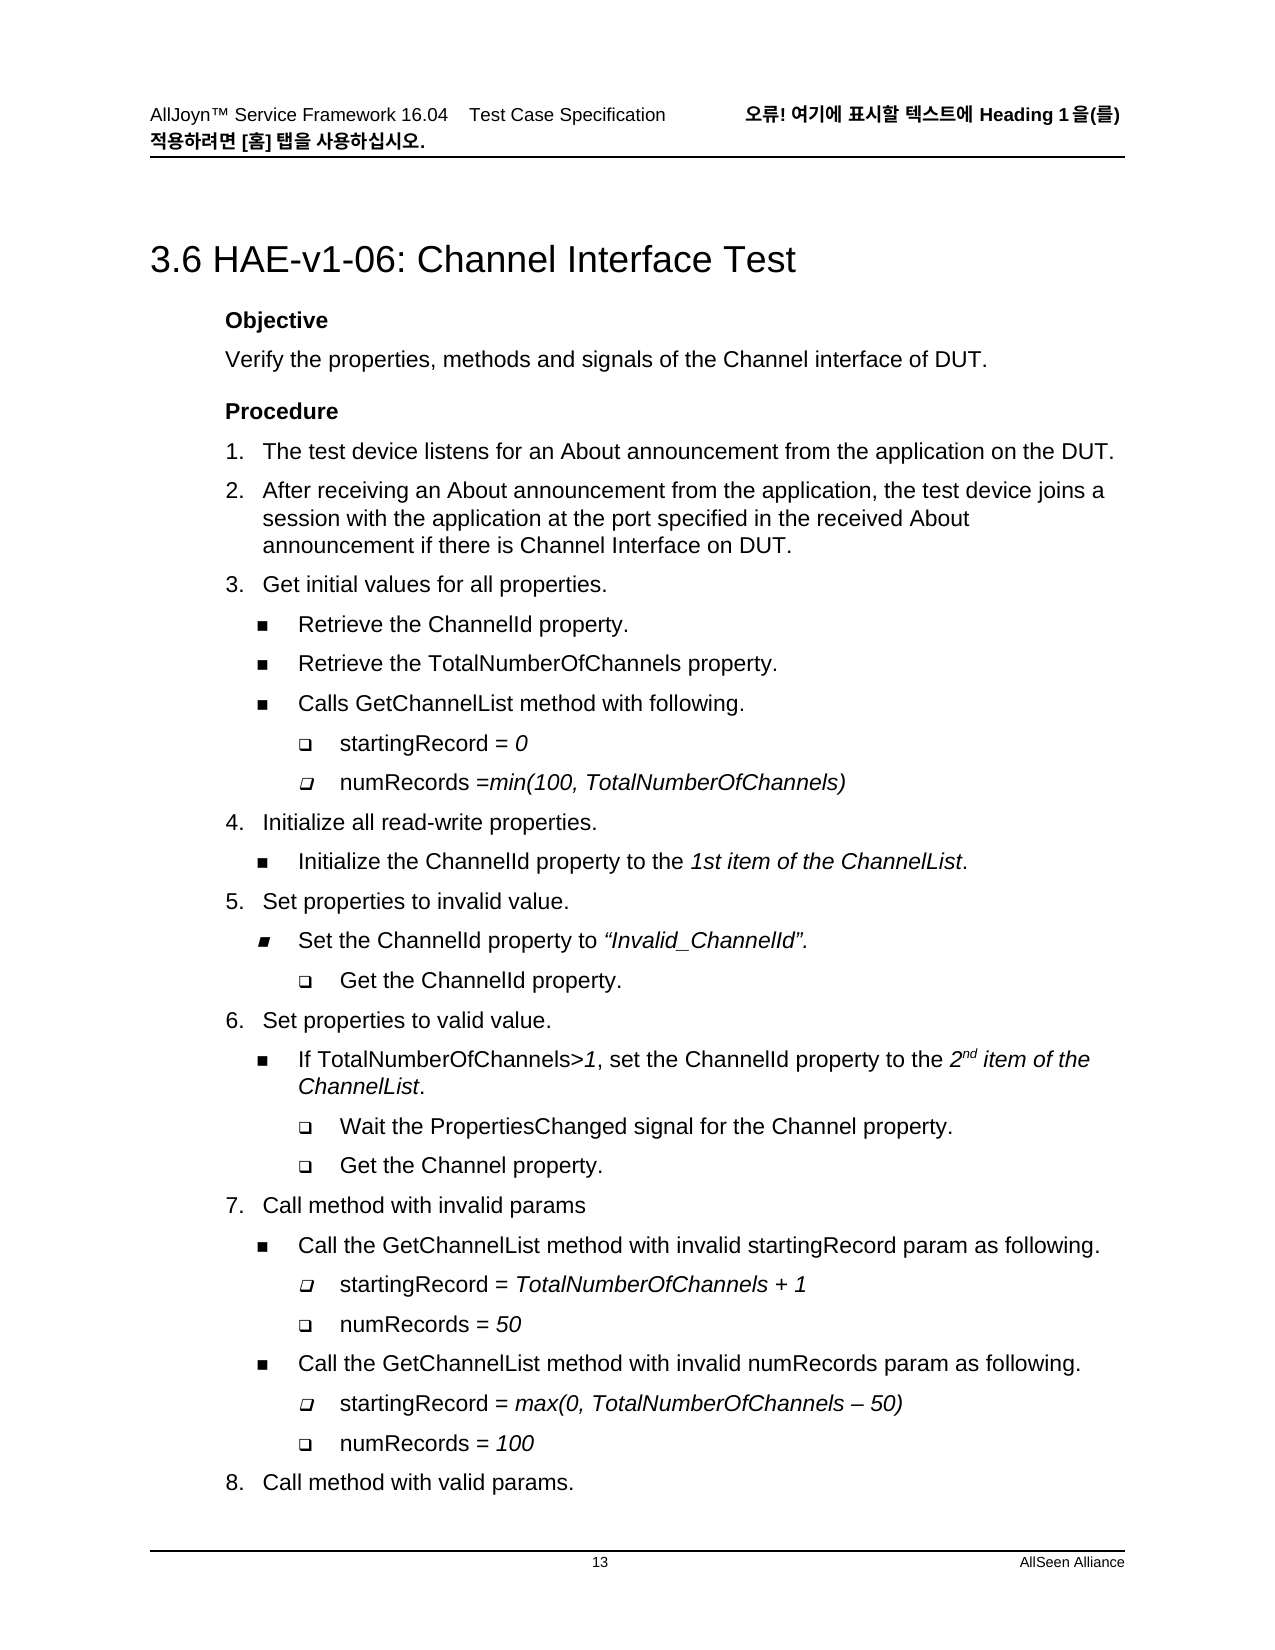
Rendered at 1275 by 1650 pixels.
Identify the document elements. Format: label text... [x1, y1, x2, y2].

title Objective [225, 306, 1125, 333]
list Initialize the ChannelId property to the 1st item of the ChannelList. [256, 847, 1125, 874]
list Set properties to valid value. [244, 1006, 1125, 1033]
list Get initial values for all properties. [244, 570, 1125, 597]
list Call method with invalid params [244, 1191, 1125, 1218]
text Verify the properties, methods and signals of the Channel interface of DUT. [225, 345, 1125, 372]
list startingRecord = 0 [298, 729, 1125, 756]
list Retrieve the TotalNumberOfChannels property. [256, 649, 1125, 677]
list Call the GetChannelList method with invalid startingRecord param as following. [256, 1231, 1125, 1258]
list numRecords =min(100, TotalNumberOfChannels) [298, 768, 1125, 795]
subtitle HAE-v1-06: Channel Interface Test [150, 238, 1125, 281]
list Set properties to invalid value. [244, 887, 1125, 914]
list Call method with valid params. [244, 1468, 1125, 1495]
list startingRecord = max(0, TotalNumberOfChannels – 50) [298, 1389, 1125, 1416]
list Get the Channel property. [298, 1152, 1125, 1179]
list If TotalNumberOfChannels>1, set the ChannelId property to the 2nd item of the ChannelList. [256, 1045, 1125, 1099]
list startingRecord = TotalNumberOfChannels + 1 [298, 1270, 1125, 1297]
list Retrieve the ChannelId property. [256, 610, 1125, 637]
list numRecords = 50 [298, 1310, 1125, 1337]
list Get the ChannelId property. [298, 966, 1125, 993]
list Calls GetChannelList method with following. [256, 689, 1125, 716]
list Set the ChannelId property to “Invalid_ChannelId”. [256, 927, 1125, 954]
title Procedure [225, 397, 1125, 424]
list numRecords = 100 [298, 1429, 1125, 1456]
list Initialize all read-write properties. [244, 808, 1125, 835]
list After receiving an About announcement from the application, the test device joins a session with the application at the port specified in the received About announcement if there is Channel Interface on DUT. [244, 477, 1125, 558]
list Wait the PropertiesChanged signal for the Channel property. [298, 1112, 1125, 1139]
list The test device listens for an About announcement from the application on the DUT. [244, 437, 1125, 464]
list Call the GetChannelList method with invalid numRecords param as following. [256, 1349, 1125, 1377]
